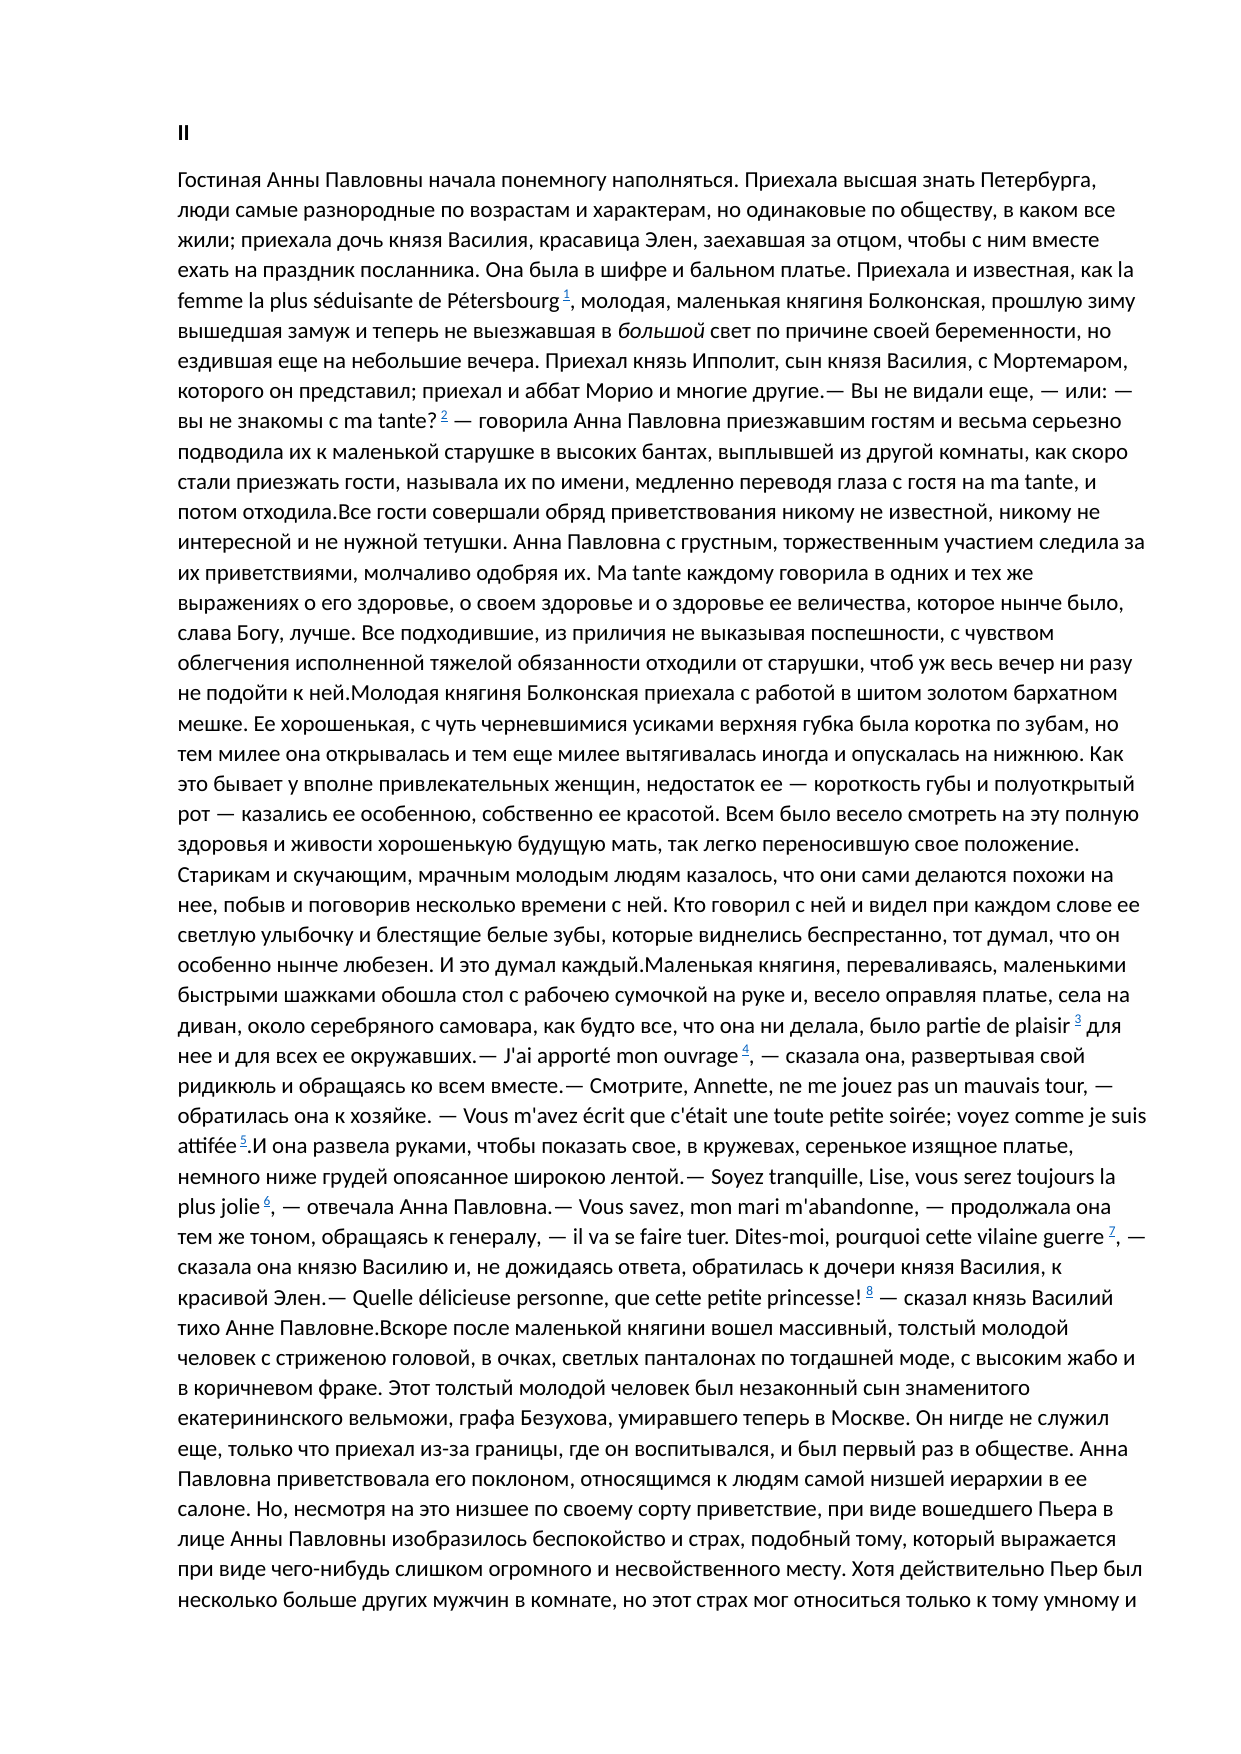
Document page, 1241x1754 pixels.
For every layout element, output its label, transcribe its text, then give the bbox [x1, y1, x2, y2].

text II [177, 118, 1152, 146]
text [177, 165, 1152, 1613]
